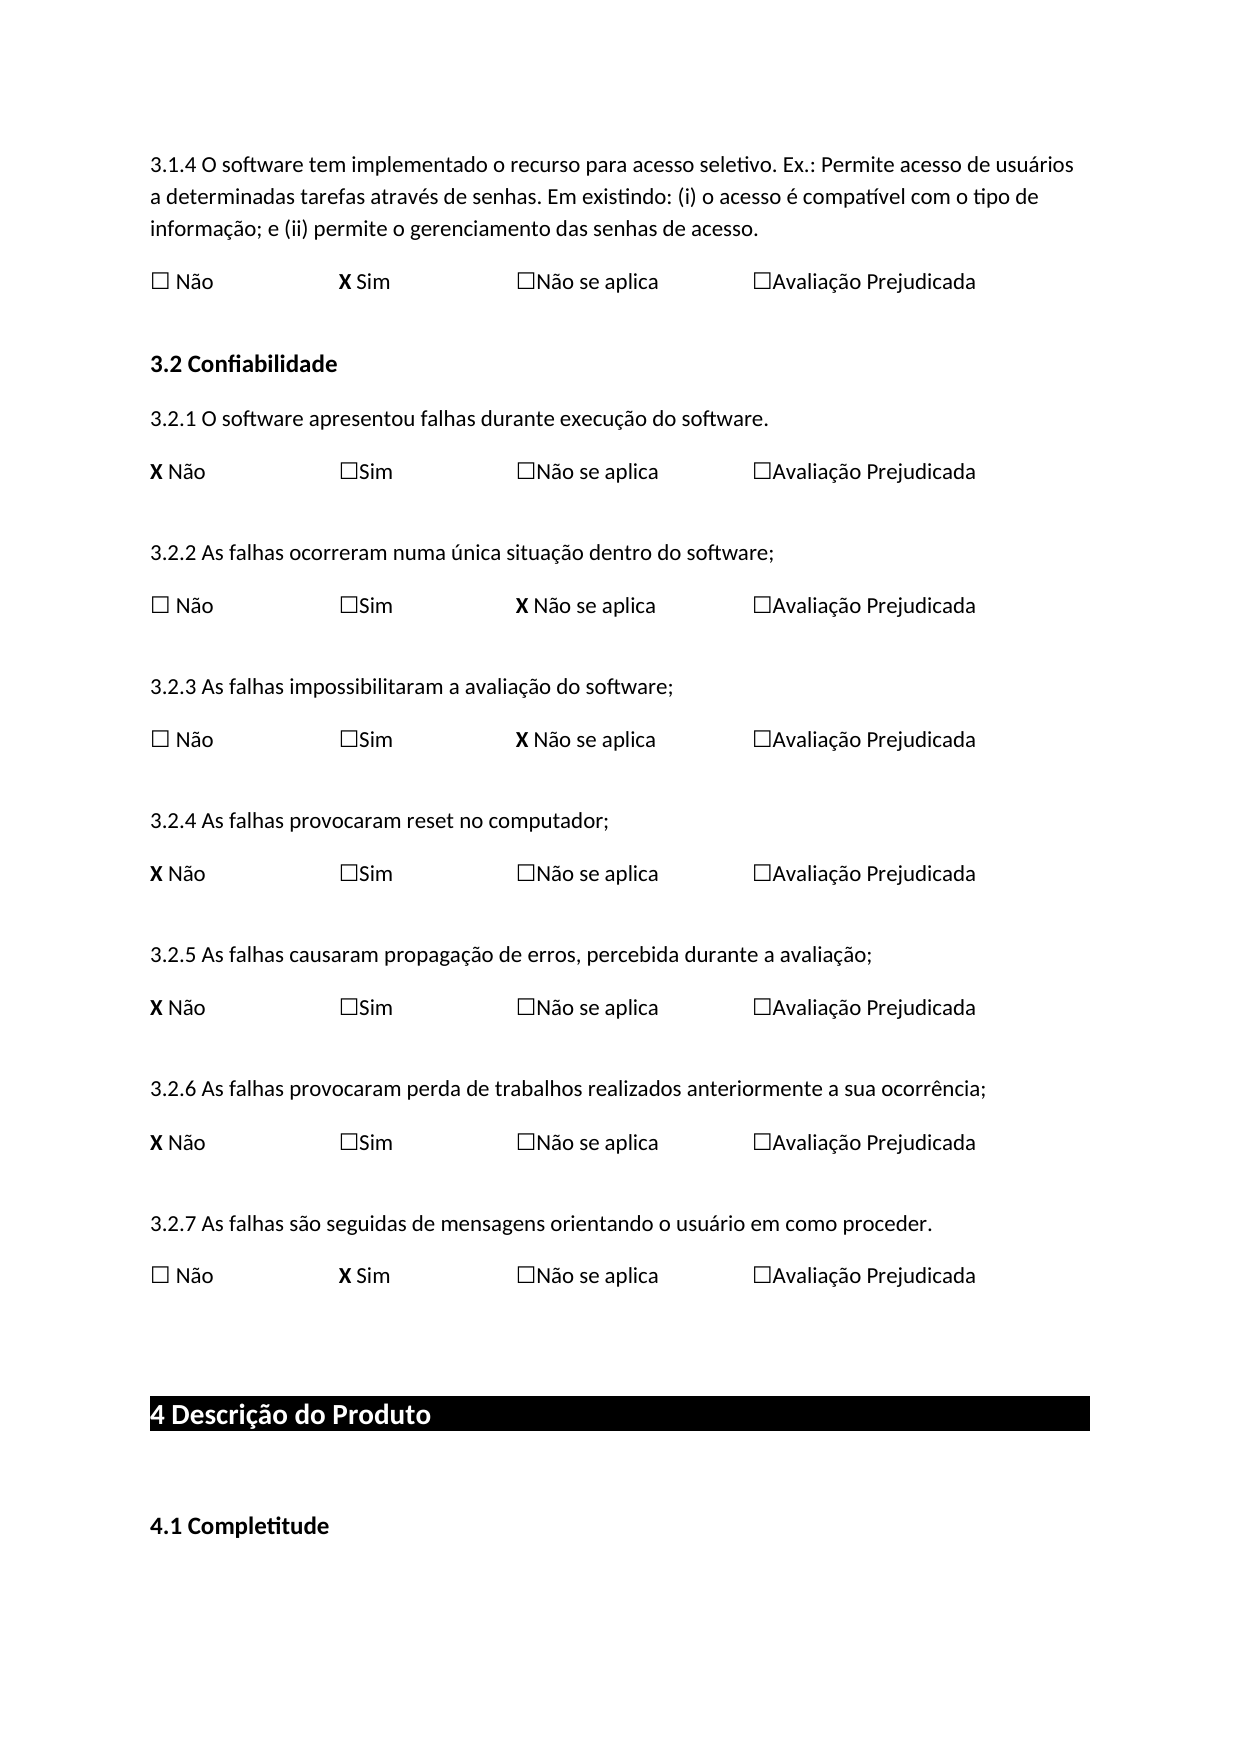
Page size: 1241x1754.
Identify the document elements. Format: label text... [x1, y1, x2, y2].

table_header ☐Sim [327, 1128, 504, 1156]
table_header ☐ Não [139, 1262, 327, 1290]
text 4 Descrição do Produto [150, 1396, 1090, 1431]
table_header X Sim [327, 1262, 504, 1290]
text 3.2.7 As falhas são seguidas de mensagens orientando o usuário em como proceder. [150, 1209, 1090, 1237]
table_header ☐Sim [327, 725, 504, 753]
table_header ☐Avaliação Prejudicada [741, 1262, 1093, 1290]
text 3.2.1 O software apresentou falhas durante execução do software. [150, 404, 1090, 432]
table_header ☐ Não [139, 268, 327, 295]
text 3.2 Confiabilidade [150, 348, 1090, 379]
table_header ☐Sim [327, 860, 504, 887]
table_header X Não se aplica [504, 591, 741, 619]
text 4.1 Completitude [150, 1511, 1090, 1541]
table_header ☐Avaliação Prejudicada [741, 1128, 1093, 1156]
table_header ☐ Não [139, 725, 327, 753]
text 3.1.4 O software tem implementado o recurso para acesso seletivo. Ex.: Permite acesso de usuários a determinadas tarefas através de senhas. Em existindo: (i) o acesso é compatível com o tipo de informação; e (ii) permite o gerenciamento das senhas de acesso. [150, 150, 1090, 242]
table_header ☐Avaliação Prejudicada [741, 860, 1093, 887]
text 3.2.6 As falhas provocaram perda de trabalhos realizados anteriormente a sua ocorrência; [150, 1074, 1090, 1103]
table_header X Não [139, 457, 327, 485]
table_header ☐ Não [139, 591, 327, 619]
text 3.2.5 As falhas causaram propagação de erros, percebida durante a avaliação; [150, 941, 1090, 968]
table_header ☐Avaliação Prejudicada [741, 268, 1093, 295]
table_header ☐Avaliação Prejudicada [741, 457, 1093, 485]
table_header ☐Sim [327, 457, 504, 485]
table_header ☐Não se aplica [504, 1128, 741, 1156]
table_header X Sim [327, 268, 504, 295]
table_header ☐Sim [327, 994, 504, 1022]
table_header X Não [139, 1128, 327, 1156]
table_header ☐Não se aplica [504, 268, 741, 295]
table_header ☐Não se aplica [504, 457, 741, 485]
table_header X Não se aplica [504, 725, 741, 753]
text 3.2.3 As falhas impossibilitaram a avaliação do software; [150, 672, 1090, 700]
text 3.2.4 As falhas provocaram reset no computador; [150, 806, 1090, 834]
table_header ☐Sim [327, 591, 504, 619]
text 3.2.2 As falhas ocorreram numa única situação dentro do software; [150, 538, 1090, 566]
table_header ☐Avaliação Prejudicada [741, 725, 1093, 753]
table_header ☐Avaliação Prejudicada [741, 994, 1093, 1022]
table_header ☐Não se aplica [504, 994, 741, 1022]
table_header ☐Não se aplica [504, 860, 741, 887]
table_header ☐Avaliação Prejudicada [741, 591, 1093, 619]
table_header ☐Não se aplica [504, 1262, 741, 1290]
table_header X Não [139, 994, 327, 1022]
table_header X Não [139, 860, 327, 887]
